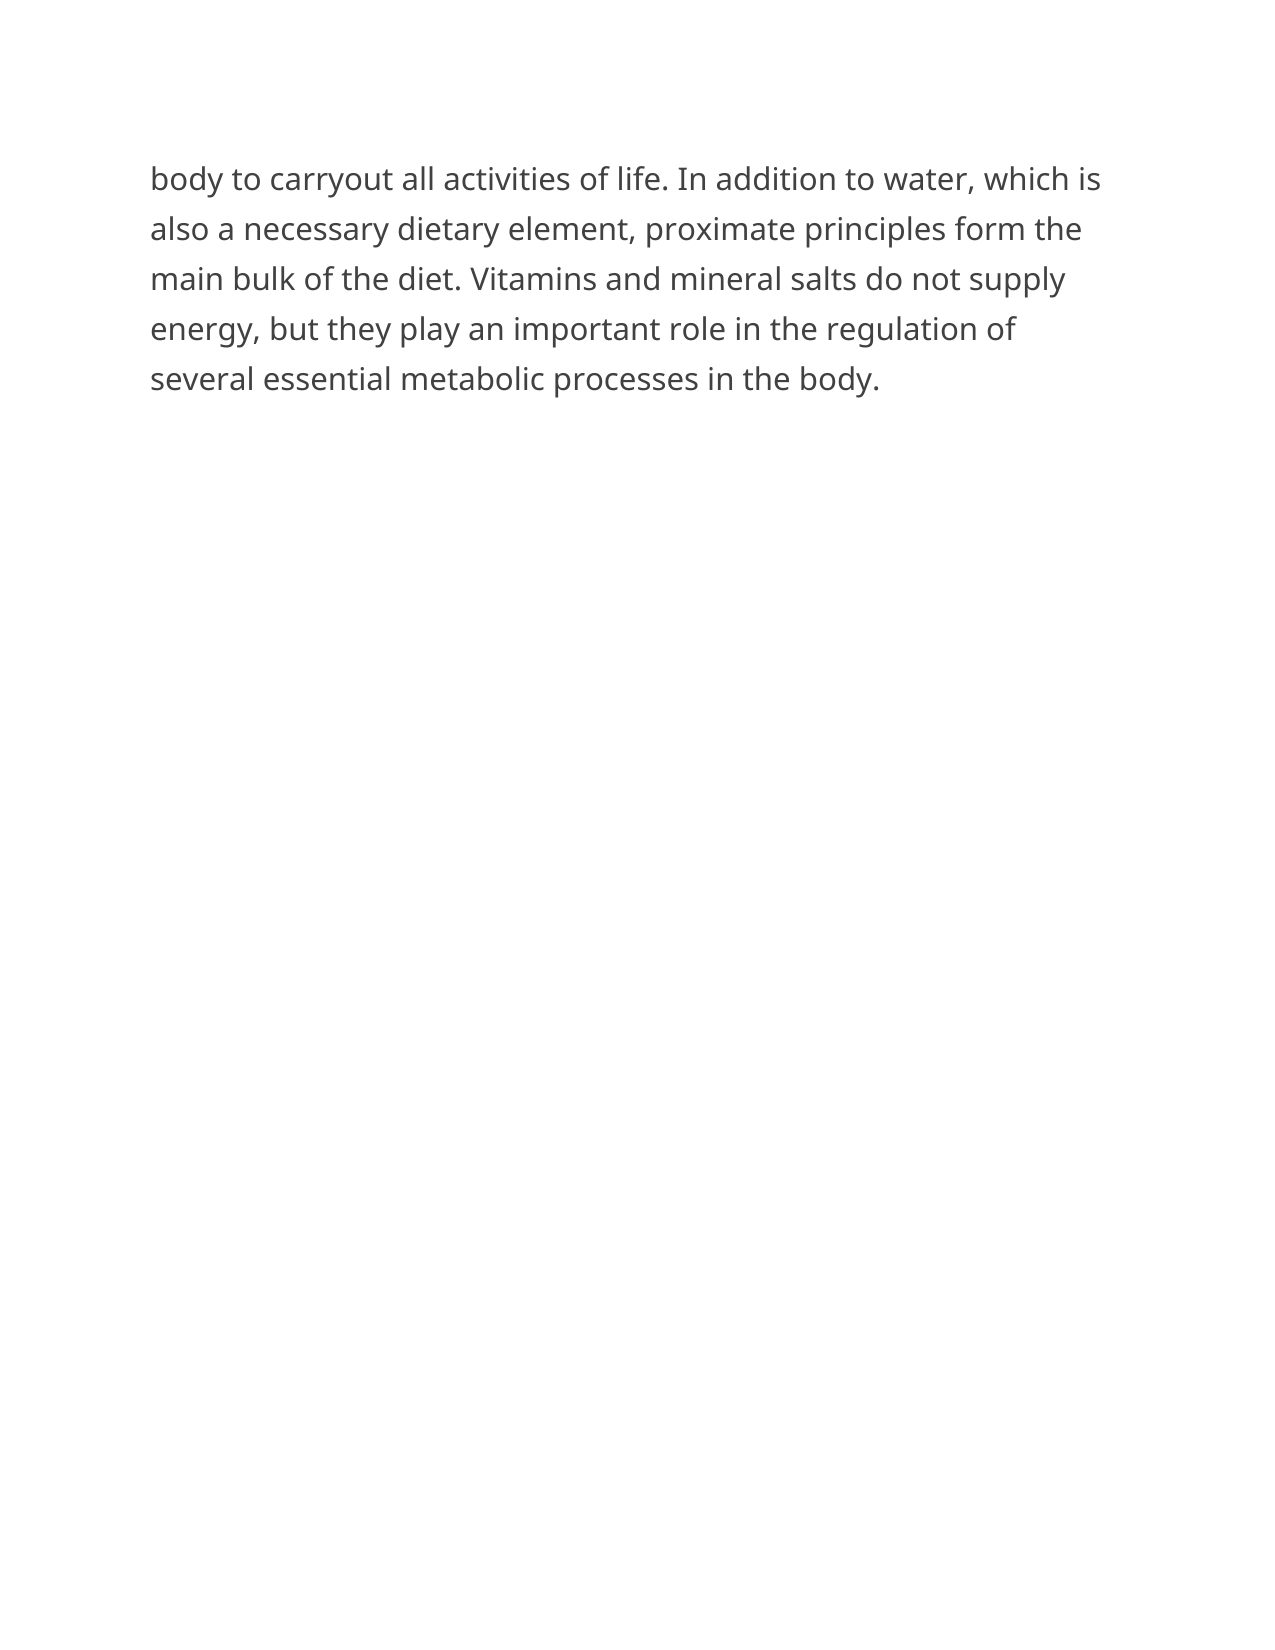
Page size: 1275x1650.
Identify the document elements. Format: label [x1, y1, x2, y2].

text [150, 150, 1125, 400]
